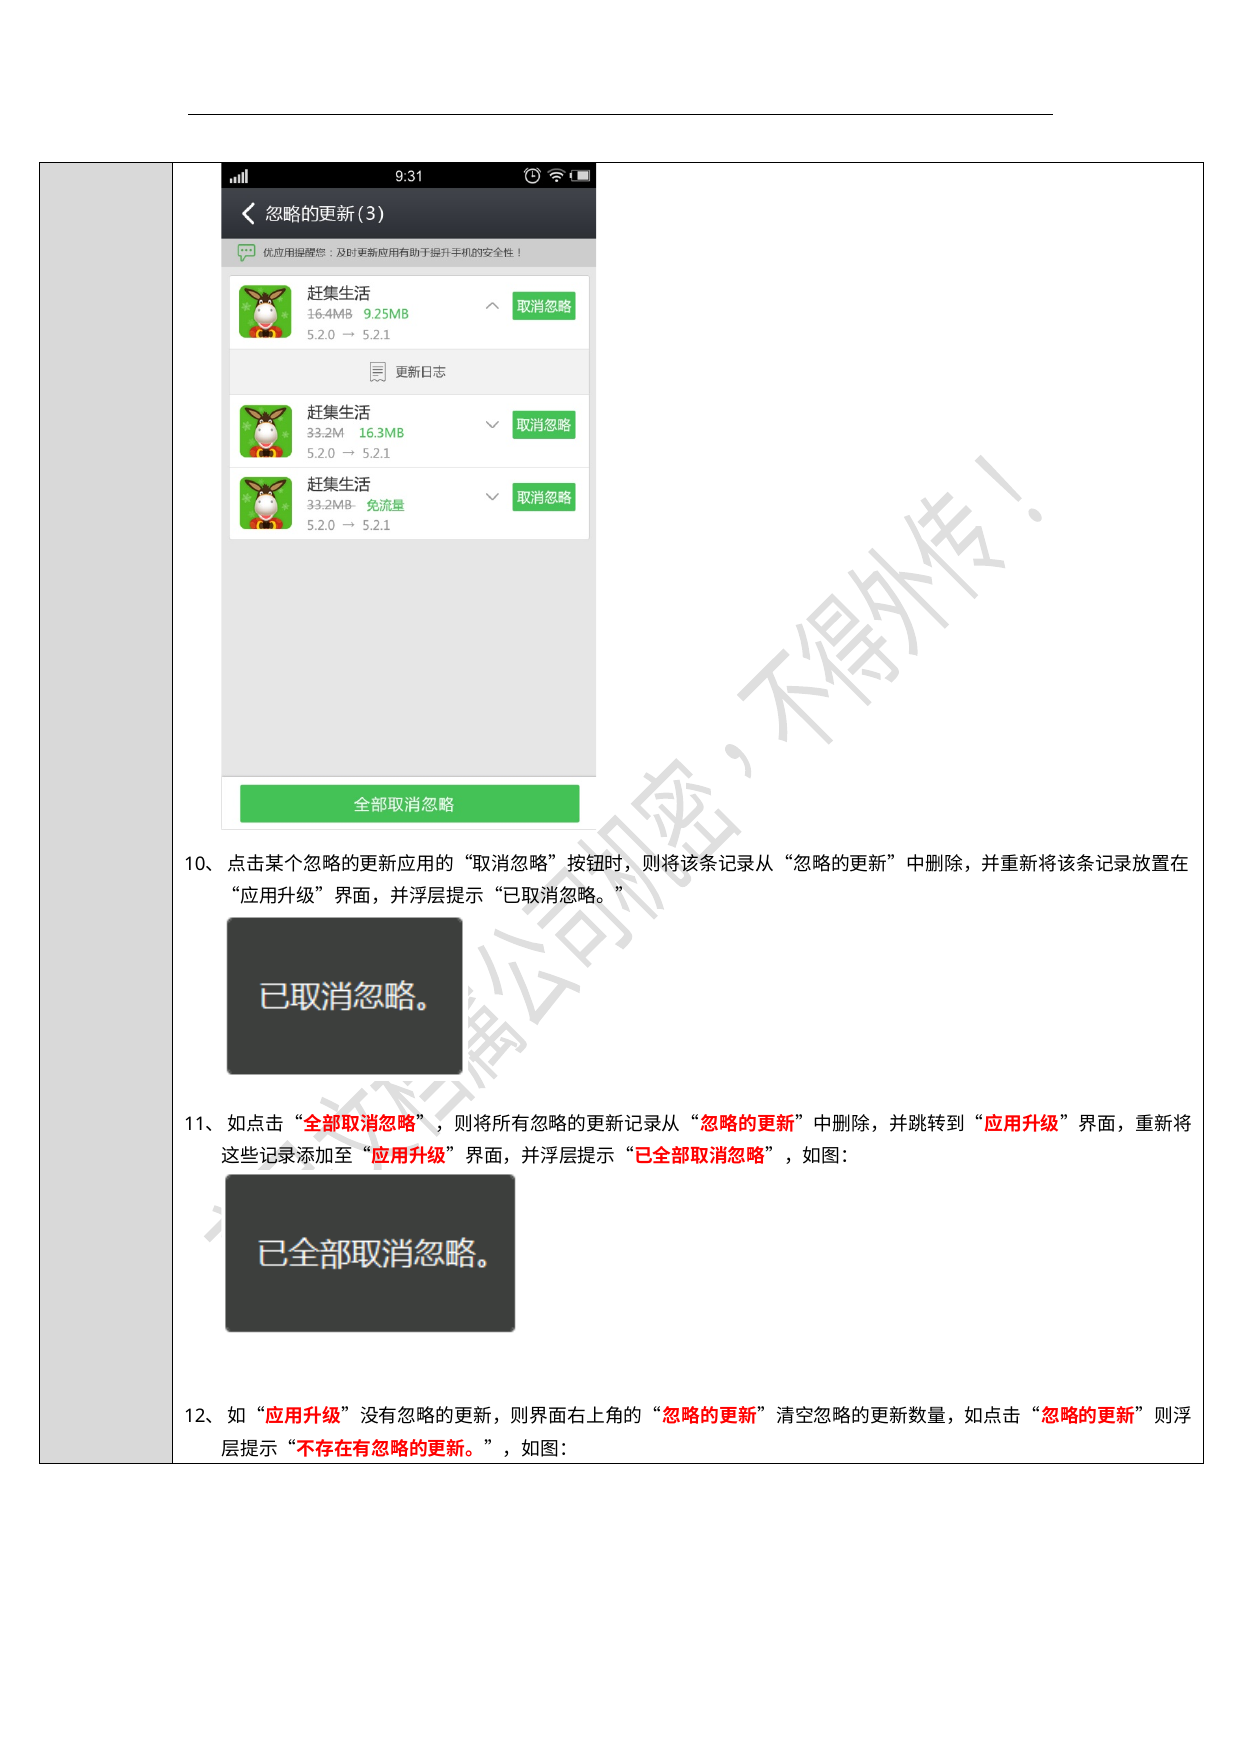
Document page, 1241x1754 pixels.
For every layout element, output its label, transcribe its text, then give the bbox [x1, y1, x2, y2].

picture [221, 910, 469, 1081]
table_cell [173, 163, 1203, 1463]
table_cell 需求细节 [40, 163, 172, 1463]
picture [221, 163, 597, 830]
picture [221, 1170, 520, 1337]
